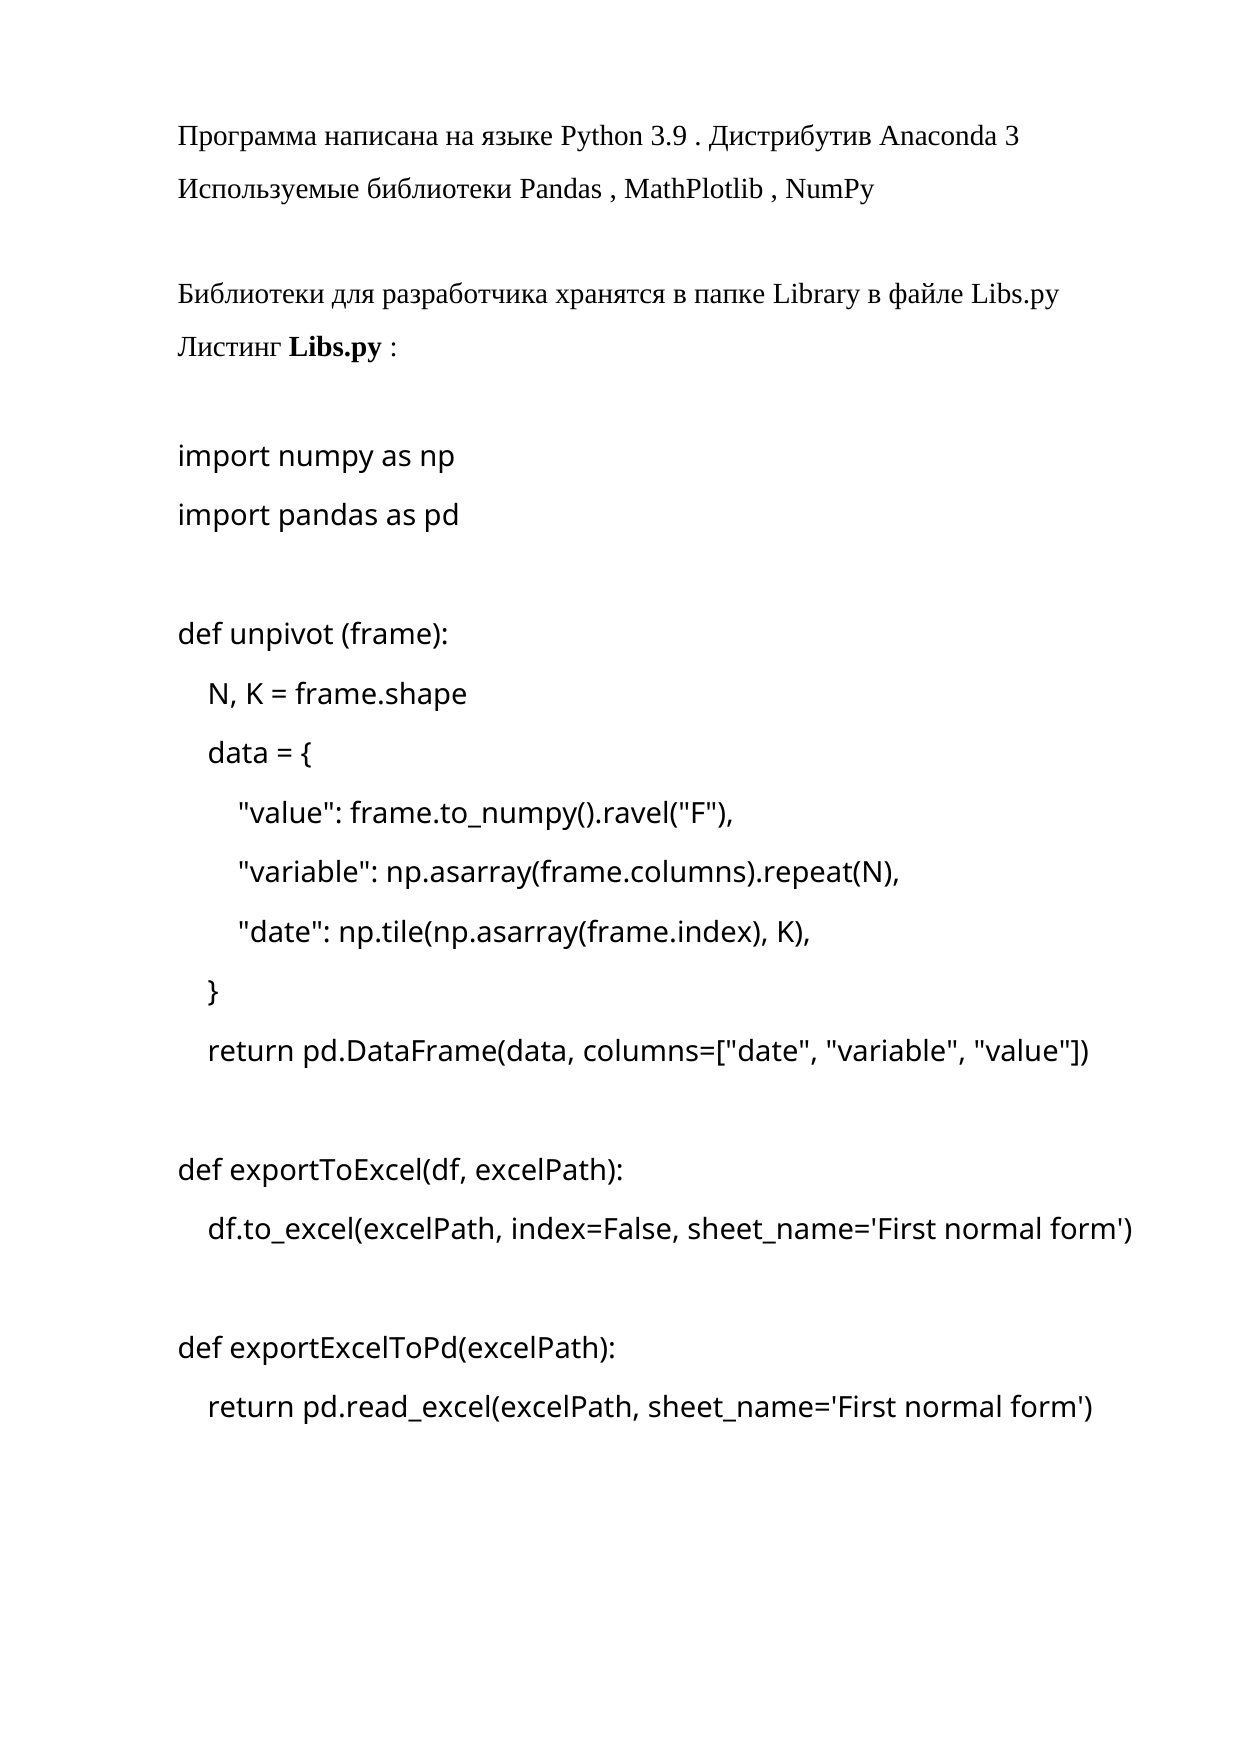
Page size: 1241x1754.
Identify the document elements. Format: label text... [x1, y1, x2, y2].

text import numpy as np [177, 435, 1152, 475]
text Используемые библиотеки Pandas , MathPlotlib , NumPy [177, 171, 1152, 204]
text "date": np.tile(np.asarray(frame.index), K), [177, 911, 1152, 951]
text return pd.read_excel(excelPath, sheet_name='First normal form') [177, 1387, 1152, 1426]
text return pd.DataFrame(data, columns=["date", "variable", "value"]) [177, 1030, 1152, 1069]
text df.to_excel(excelPath, index=False, sheet_name='First normal form') [177, 1208, 1152, 1248]
text "value": frame.to_numpy().ravel("F"), [177, 792, 1152, 832]
text data = { [177, 732, 1152, 772]
text def unpivot (frame): [177, 613, 1152, 653]
text "variable": np.asarray(frame.columns).repeat(N), [177, 851, 1152, 891]
text } [177, 970, 1152, 1010]
text Библиотеки для разработчика хранятся в папке Library в файле Libs.py [177, 277, 1152, 310]
text Программа написана на языке Python 3.9 . Дистрибутив Anaconda 3 [177, 118, 1152, 152]
text Листинг Libs.py : [177, 329, 1152, 363]
text def exportToExcel(df, excelPath): [177, 1149, 1152, 1188]
text def exportExcelToPd(excelPath): [177, 1327, 1152, 1367]
text import pandas as pd [177, 494, 1152, 534]
text N, K = frame.shape [177, 673, 1152, 713]
